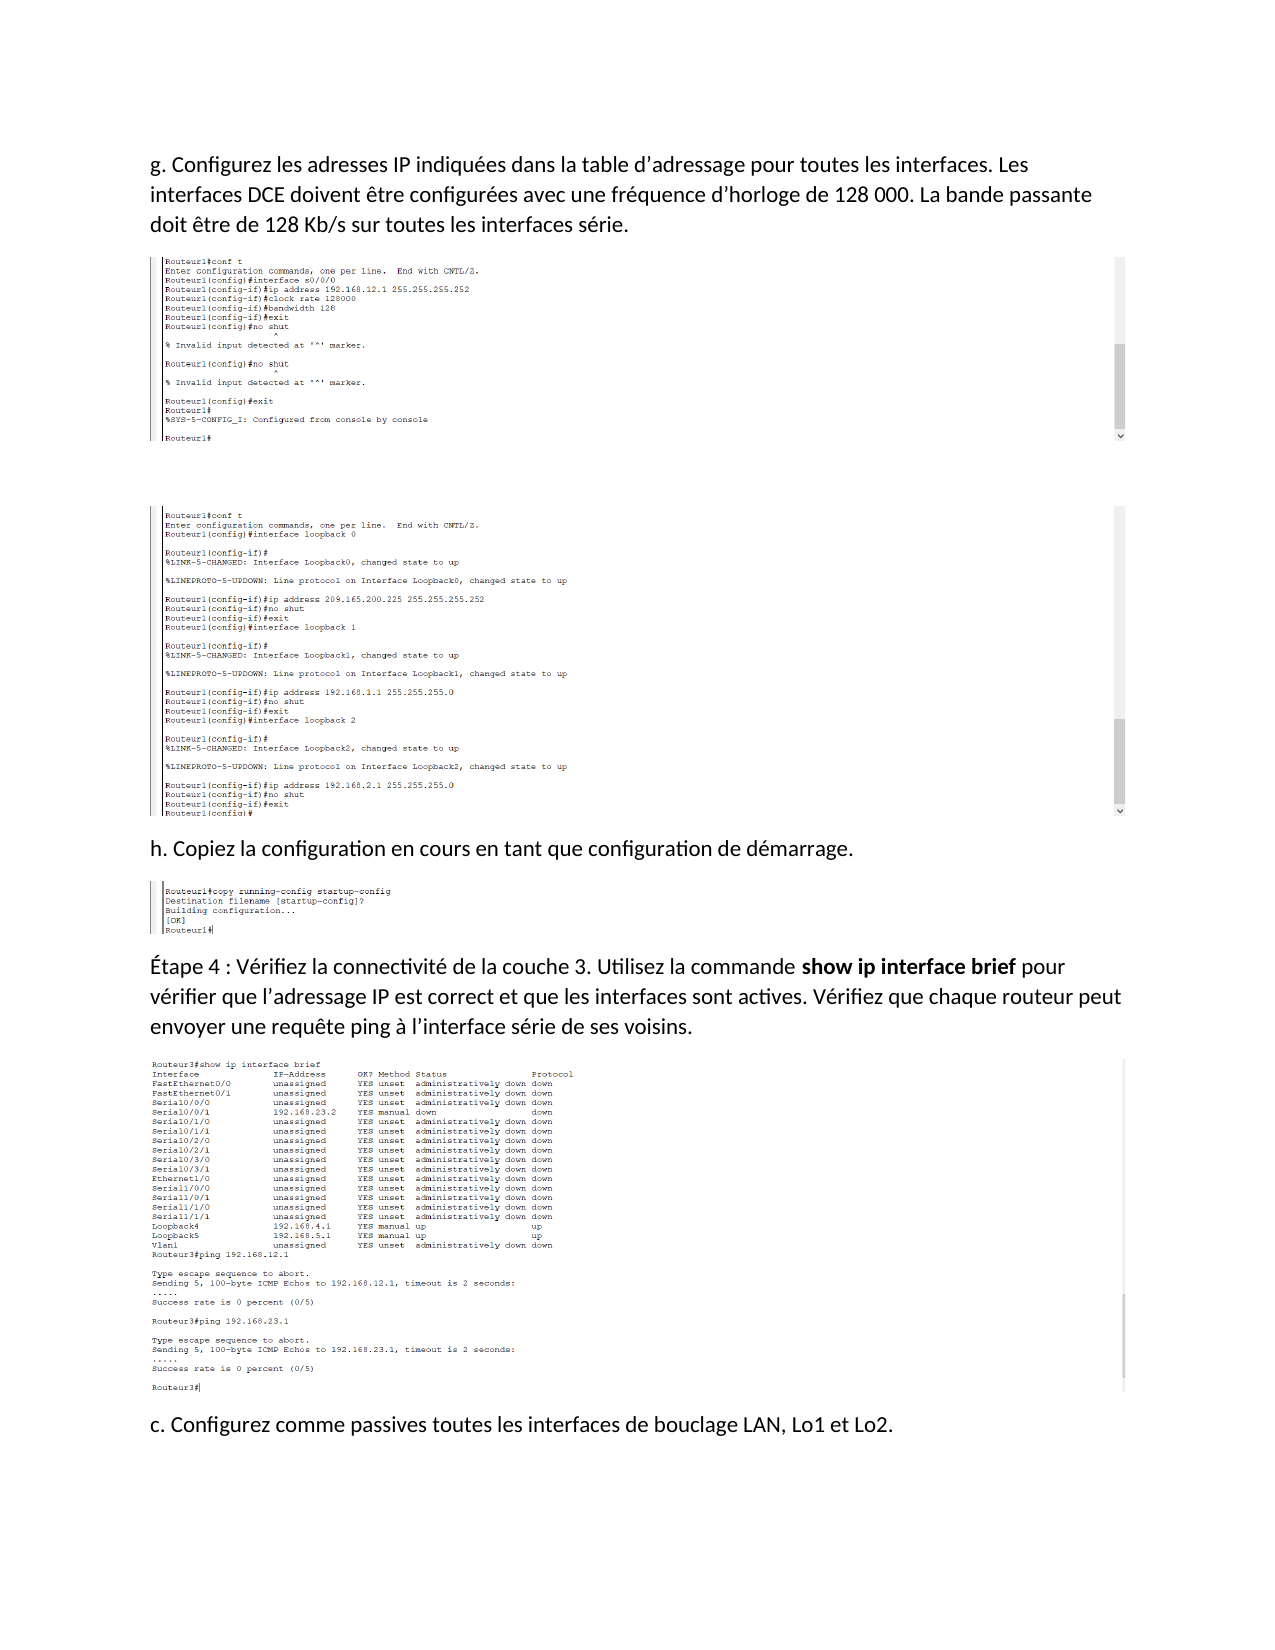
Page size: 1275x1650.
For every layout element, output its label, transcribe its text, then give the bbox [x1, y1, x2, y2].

picture [150, 506, 1125, 816]
text c. Configurez comme passives toutes les interfaces de bouclage LAN, Lo1 et Lo2. [150, 1411, 1125, 1439]
text Étape 4 : Vérifiez la connectivité de la couche 3. Utilisez la commande show ip interface brief pour vérifier que l’adressage IP est correct et que les interfaces sont actives. Vérifiez que chaque routeur peut envoyer une requête ping à l’interface série de ses voisins. [150, 952, 1125, 1041]
text h. Copiez la configuration en cours en tant que configuration de démarrage. [150, 834, 1125, 862]
picture [150, 257, 1125, 441]
picture [150, 1059, 1125, 1392]
text g. Configurez les adresses IP indiquées dans la table d’adressage pour toutes les interfaces. Les interfaces DCE doivent être configurées avec une fréquence d’horloge de 128 000. La bande passante doit être de 128 Kb/s sur toutes les interfaces série. [150, 150, 1125, 238]
picture [150, 881, 1125, 934]
